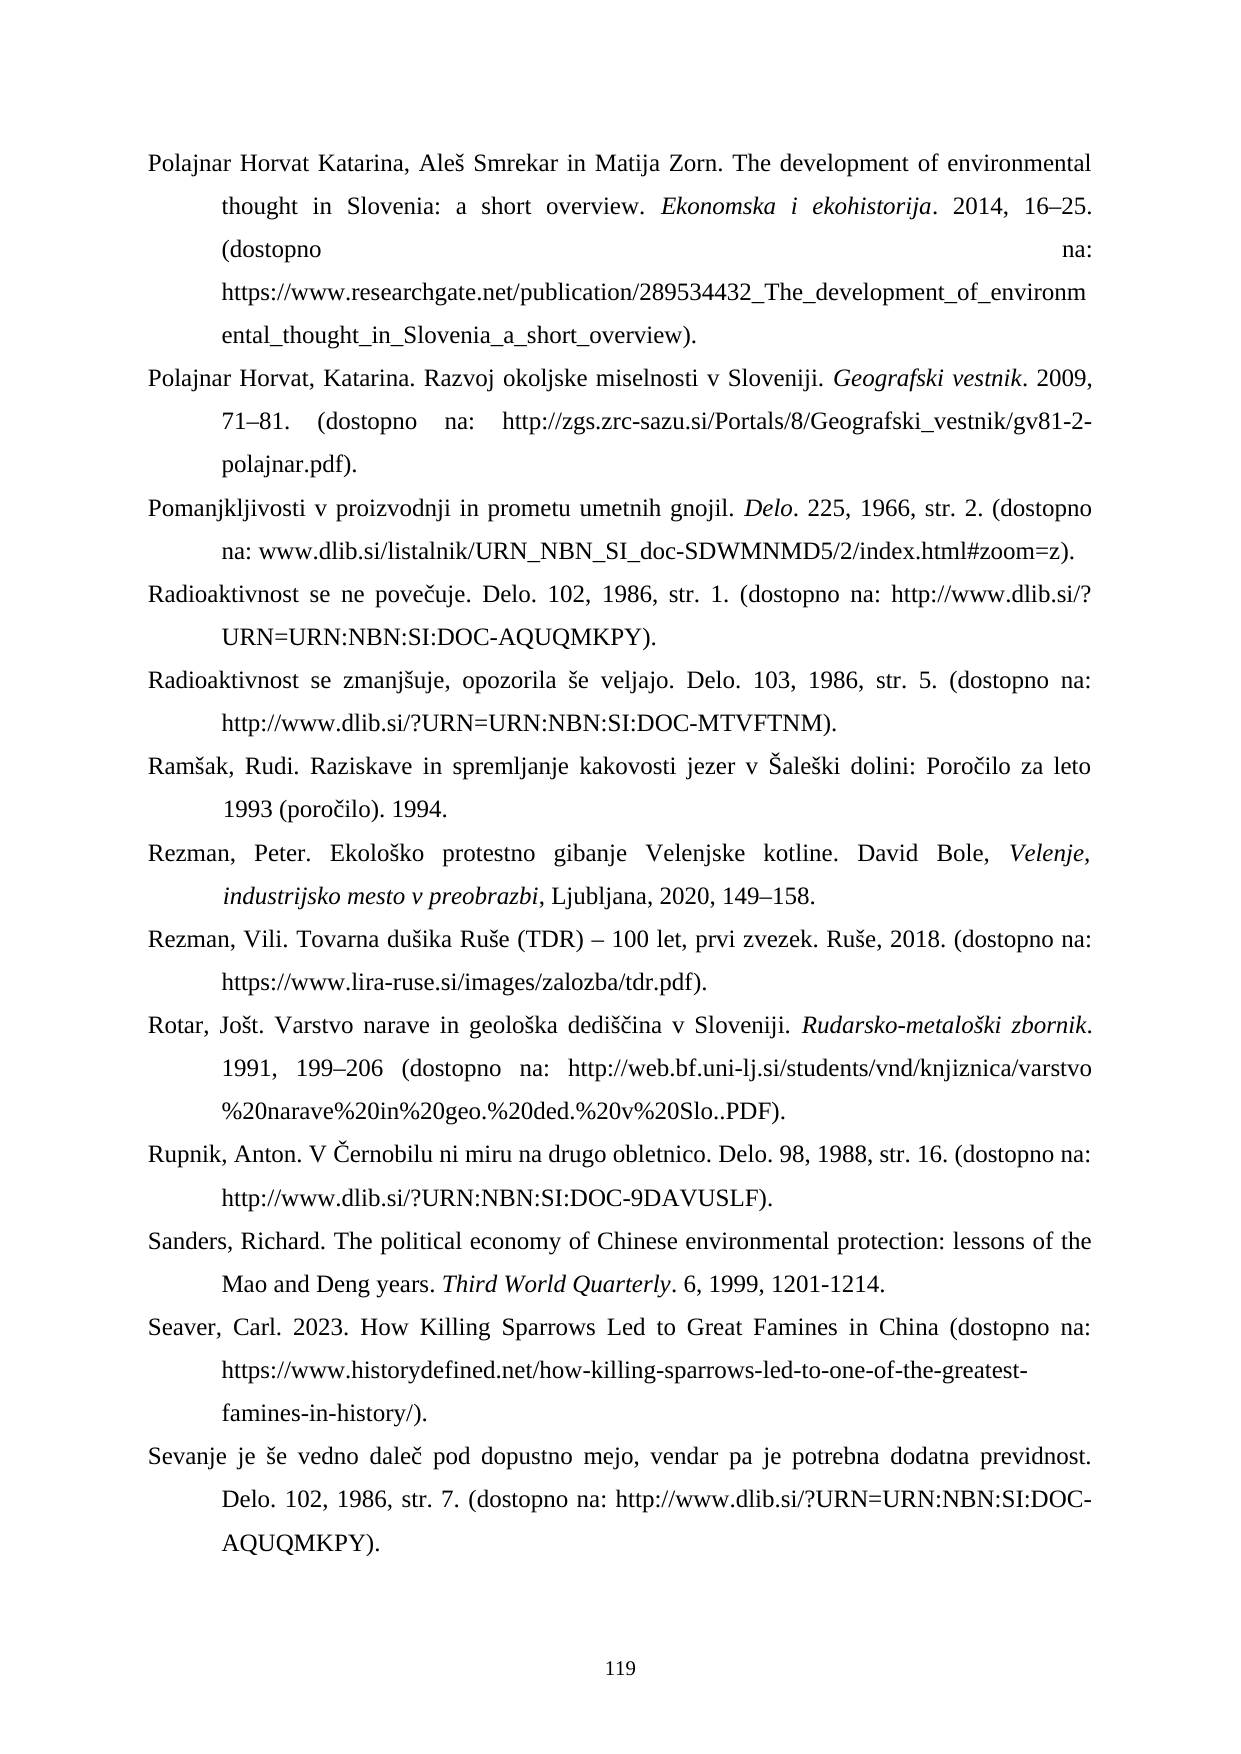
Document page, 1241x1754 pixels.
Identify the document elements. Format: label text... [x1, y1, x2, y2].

text Sanders, Richard. The political economy of Chinese environmental protection: lessons of the Mao and Deng years. Third World Quarterly. 6, 1999, 1201-1214. [148, 1226, 1093, 1298]
text Rezman, Vili. Tovarna dušika Ruše (TDR) – 100 let, prvi zvezek. Ruše, 2018. (dostopno na: https://www.lira-ruse.si/images/zalozba/tdr.pdf). [148, 924, 1093, 996]
text Polajnar Horvat, Katarina. Razvoj okoljske miselnosti v Sloveniji. Geografski vestnik. 2009, 71–81. (dostopno na: http://zgs.zrc-sazu.si/Portals/8/Geografski_vestnik/gv81-2-polajnar.pdf). [148, 363, 1093, 478]
text Ramšak, Rudi. Raziskave in spremljanje kakovosti jezer v Šaleški dolini: Poročilo za leto 1993 (poročilo). 1994. [148, 751, 1093, 823]
text Polajnar Horvat Katarina, Aleš Smrekar in Matija Zorn. The development of environmental thought in Slovenia: a short overview. Ekonomska i ekohistorija. 2014, 16–25. (dostopno na: https://www.researchgate.net/publication/289534432_The_development_of_environmental_thought_in_Slovenia_a_short_overview). [148, 148, 1093, 349]
text Rupnik, Anton. V Černobilu ni miru na drugo obletnico. Delo. 98, 1988, str. 16. (dostopno na: http://www.dlib.si/?URN:NBN:SI:DOC-9DAVUSLF). [148, 1139, 1093, 1211]
text Radioaktivnost se ne povečuje. Delo. 102, 1986, str. 1. (dostopno na: http://www.dlib.si/?URN=URN:NBN:SI:DOC-AQUQMKPY). [148, 579, 1093, 651]
text Rezman, Peter. Ekološko protestno gibanje Velenjske kotline. David Bole, Velenje, industrijsko mesto v preobrazbi, Ljubljana, 2020, 149–158. [148, 838, 1093, 909]
text Radioaktivnost se zmanjšuje, opozorila še veljajo. Delo. 103, 1986, str. 5. (dostopno na: http://www.dlib.si/?URN=URN:NBN:SI:DOC-MTVFTNM). [148, 665, 1093, 737]
text Seaver, Carl. 2023. How Killing Sparrows Led to Great Famines in China (dostopno na: https://www.historydefined.net/how-killing-sparrows-led-to-one-of-the-greatest-famines-in-history/). [148, 1312, 1093, 1427]
text Rotar, Jošt. Varstvo narave in geološka dediščina v Sloveniji. Rudarsko-metaloški zbornik. 1991, 199–206 (dostopno na: http://web.bf.uni-lj.si/students/vnd/knjiznica/varstvo%20narave%20in%20geo.%20ded.%20v%20Slo..PDF). [148, 1010, 1093, 1125]
text Pomanjkljivosti v proizvodnji in prometu umetnih gnojil. Delo. 225, 1966, str. 2. (dostopno na: www.dlib.si/listalnik/URN_NBN_SI_doc-SDWMNMD5/2/index.html#zoom=z). [148, 493, 1093, 564]
text Sevanje je še vedno daleč pod dopustno mejo, vendar pa je potrebna dodatna previdnost. Delo. 102, 1986, str. 7. (dostopno na: http://www.dlib.si/?URN=URN:NBN:SI:DOC-AQUQMKPY). [148, 1441, 1093, 1556]
